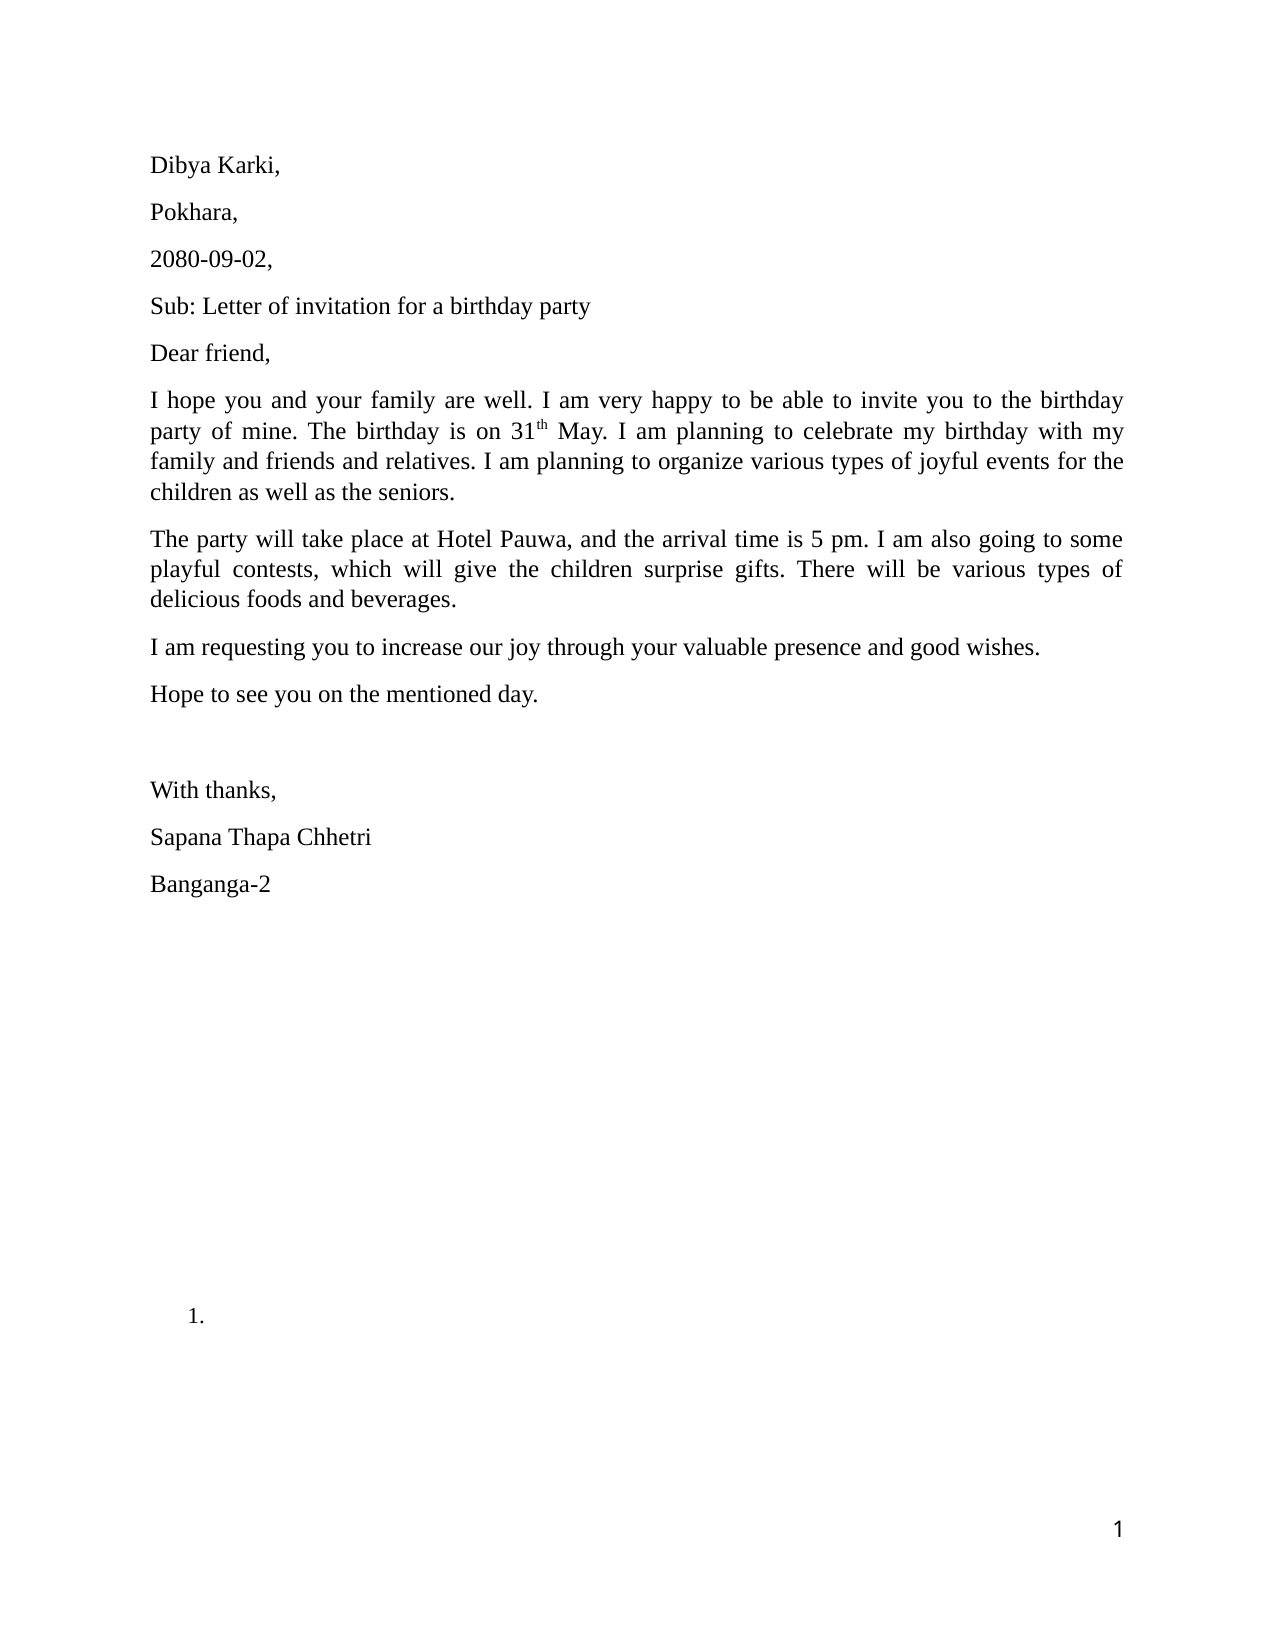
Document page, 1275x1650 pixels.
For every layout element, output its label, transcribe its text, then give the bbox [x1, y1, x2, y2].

text Pokhara, [150, 197, 1125, 226]
text The party will take place at Hotel Pauwa, and the arrival time is 5 pm. I am also going to some playful contests, which will give the children surprise gifts. There will be various types of delicious foods and beverages. [150, 524, 1125, 613]
text With thanks, [150, 775, 1125, 804]
text I am requesting you to increase our joy through your valuable presence and good wishes. [150, 632, 1125, 660]
text I hope you and your family are well. I am very happy to be able to invite you to the birthday party of mine. The birthday is on 31th May. I am planning to celebrate my birthday with my family and friends and relatives. I am planning to organize various types of joyful events for the children as well as the seniors. [150, 385, 1125, 505]
text Dear friend, [150, 338, 1125, 367]
text Banganga-2 [150, 869, 1125, 898]
text Sub: Letter of invitation for a birthday party [150, 291, 1125, 320]
text Hope to see you on the mentioned day. [150, 679, 1125, 707]
text Sapana Thapa Chhetri [150, 822, 1125, 851]
text Dibya Karki, [150, 150, 1125, 179]
text 2080-09-02, [150, 244, 1125, 273]
